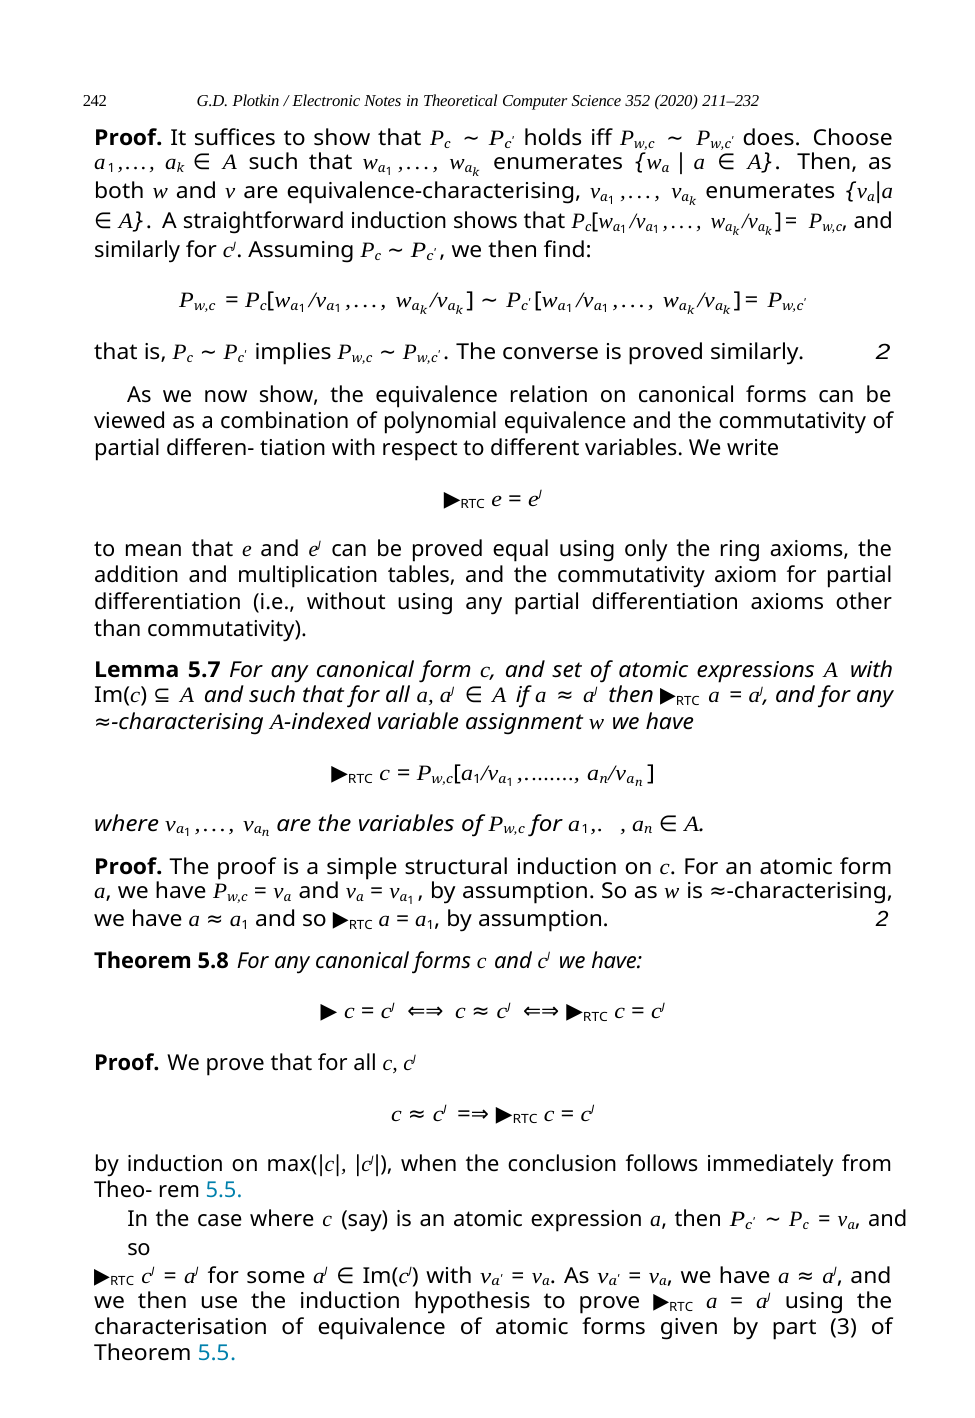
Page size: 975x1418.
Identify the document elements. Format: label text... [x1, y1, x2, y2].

text ▶RTC c = Pw,c[a1/va1 ,. , an/van ] [78, 757, 908, 789]
text Proof. We prove that for all c, cj [94, 1047, 908, 1077]
text ▶RTC e = ej [77, 483, 908, 512]
text Proof. It suffices to show that Pc ∼ Pc′ holds iff Pw,c ∼ Pw,c′ does. Choose a1,..., ak ∈ A such that wa1 ,..., wak enumerates {wa | a ∈ A}. Then, as both w and v are equivalence-characterising, va1 ,..., vak enumerates {va|a ∈ A}. A straightforward induction shows that Pc[wa1 /va1 ,..., wak /vak ]= Pw,c, and similarly for cj. Assuming Pc ∼ Pc′ , we then find: [94, 125, 893, 264]
text c ≈ cj =⇒ ▶RTC c = cj [77, 1097, 908, 1127]
text Proof. The proof is a simple structural induction on c. For an atomic form a, we have Pw,c = va and va = va1 , by assumption. So as w is ≈-characterising, we have a ≈ a1 and so ▶RTC a = a1, by assumption. 2 [94, 854, 893, 933]
text to mean that e and ej can be proved equal using only the ring axioms, the addition and multiplication tables, and the commutativity axiom for partial differentiation (i.e., without using any partial differentiation axioms other than commutativity). [94, 535, 893, 643]
text by induction on max(|c|, |cj|), when the conclusion follows immediately from Theo- rem 5.5. [94, 1150, 893, 1204]
text ▶ c = cj ⇐⇒ c ≈ cj ⇐⇒ ▶RTC c = cj [77, 995, 908, 1025]
text where va1 ,..., van are the variables of Pw,c for a1,. , an ∈ A. [94, 808, 908, 840]
text Lemma 5.7 For any canonical form c, and set of atomic expressions A with Im(c) ⊆ A and such that for all a, aj ∈ A if a ≈ aj then ▶RTC a = aj, and for any ≈-characterising A-indexed variable assignment w we have [94, 657, 893, 736]
text In the case where c (say) is an atomic expression a, then Pc′ ∼ Pc = va, and so [127, 1204, 908, 1261]
text that is, Pc ∼ Pc′ implies Pw,c ∼ Pw,c′ . The converse is proved similarly. 2 [94, 336, 908, 366]
text Theorem 5.8 For any canonical forms c and cj we have: [94, 945, 908, 974]
text ▶RTC cj = aj for some aj ∈ Im(cj) with va′ = va. As va′ = va, we have a ≈ aj, and we then use the induction hypothesis to prove ▶RTC a = aj using the characterisation of equivalence of atomic forms given by part (3) of Theorem 5.5. [94, 1262, 893, 1367]
text Pw,c = Pc[wa1 /va1 ,..., wak /vak ] ∼ Pc′ [wa1 /va1 ,..., wak /vak ]= Pw,c′ [76, 284, 908, 318]
text As we now show, the equivalence relation on canonical forms can be viewed as a combination of polynomial equivalence and the commutativity of partial differen- tiation with respect to different variables. We write [94, 381, 893, 462]
